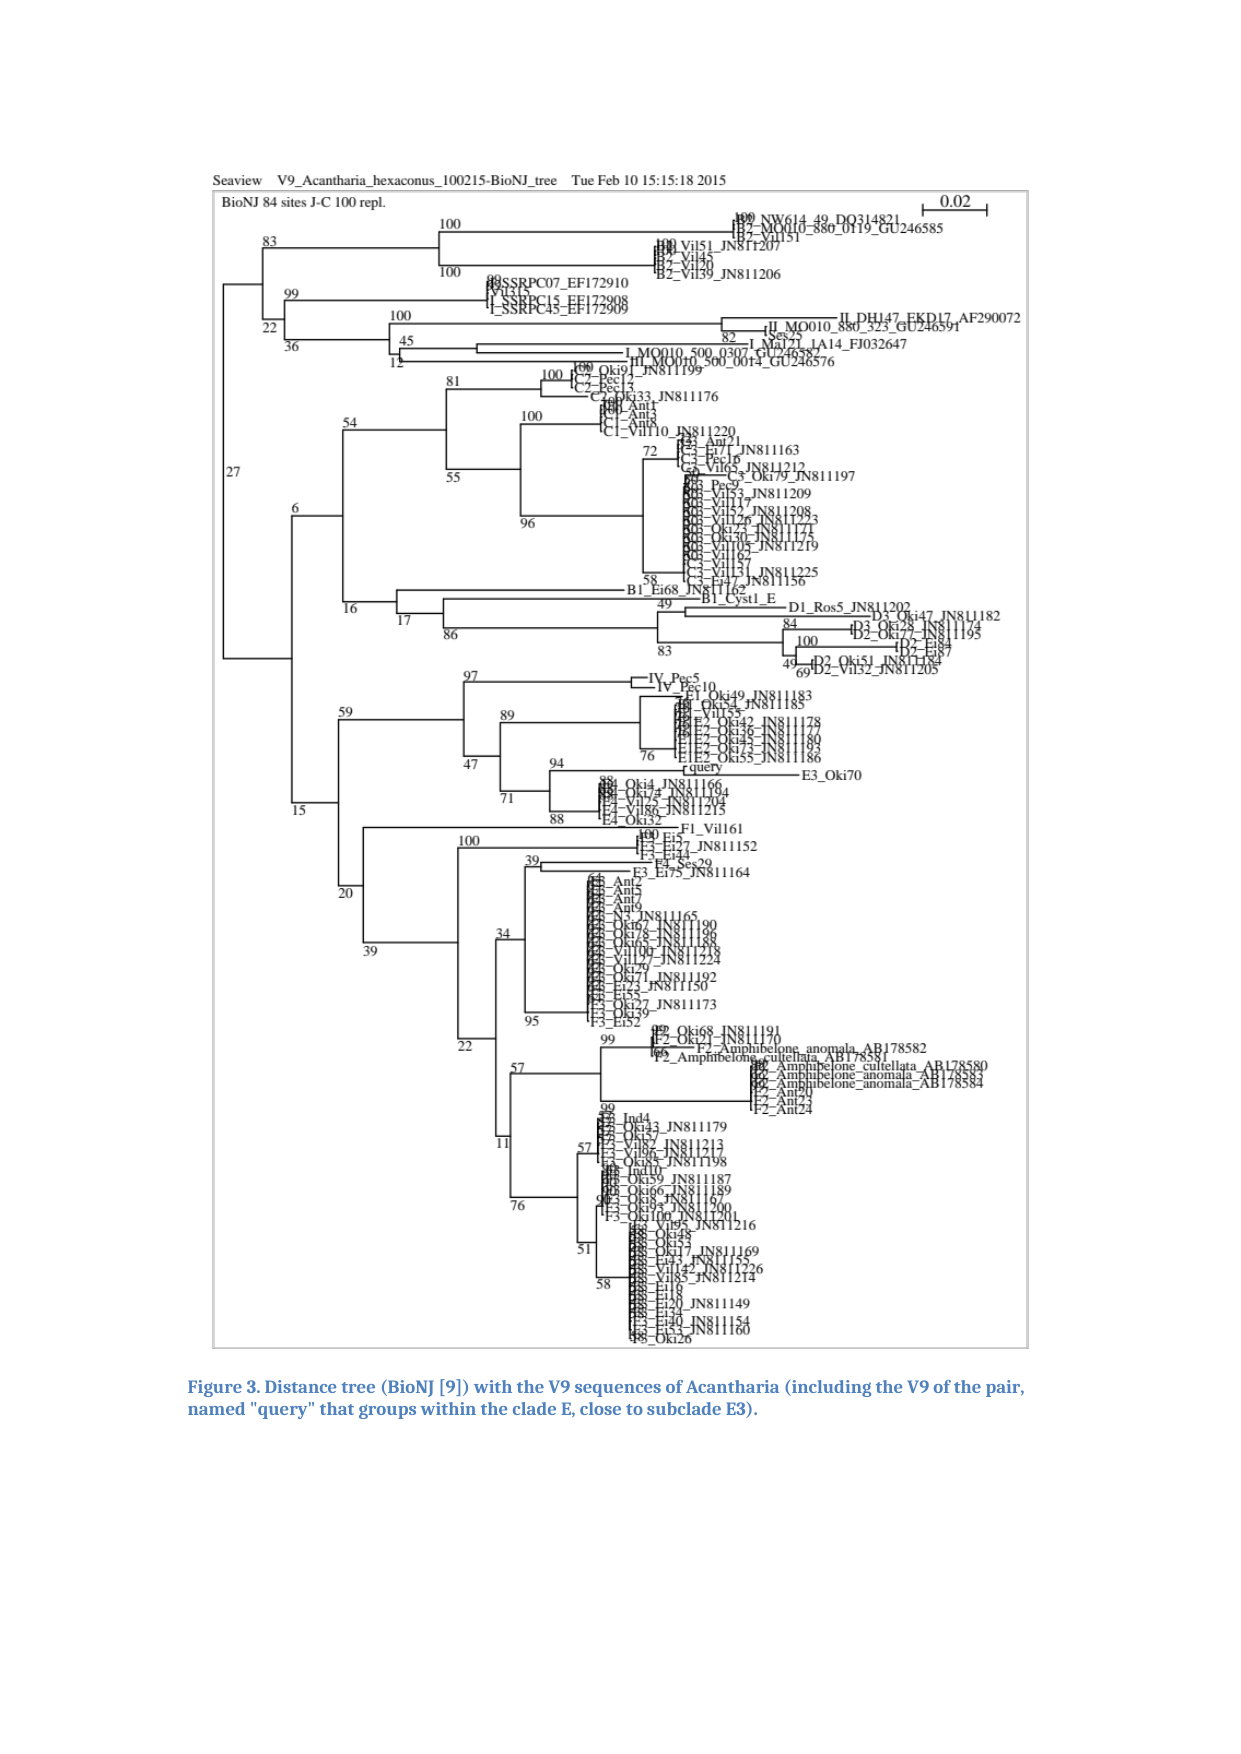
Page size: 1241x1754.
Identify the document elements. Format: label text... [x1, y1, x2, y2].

text Figure 3. Distance tree (BioNJ [9]) with the V9 sequences of Acantharia (including the V9 of the pair, named "query" that groups within the clade E, close to subclade E3). [187, 1377, 1053, 1420]
